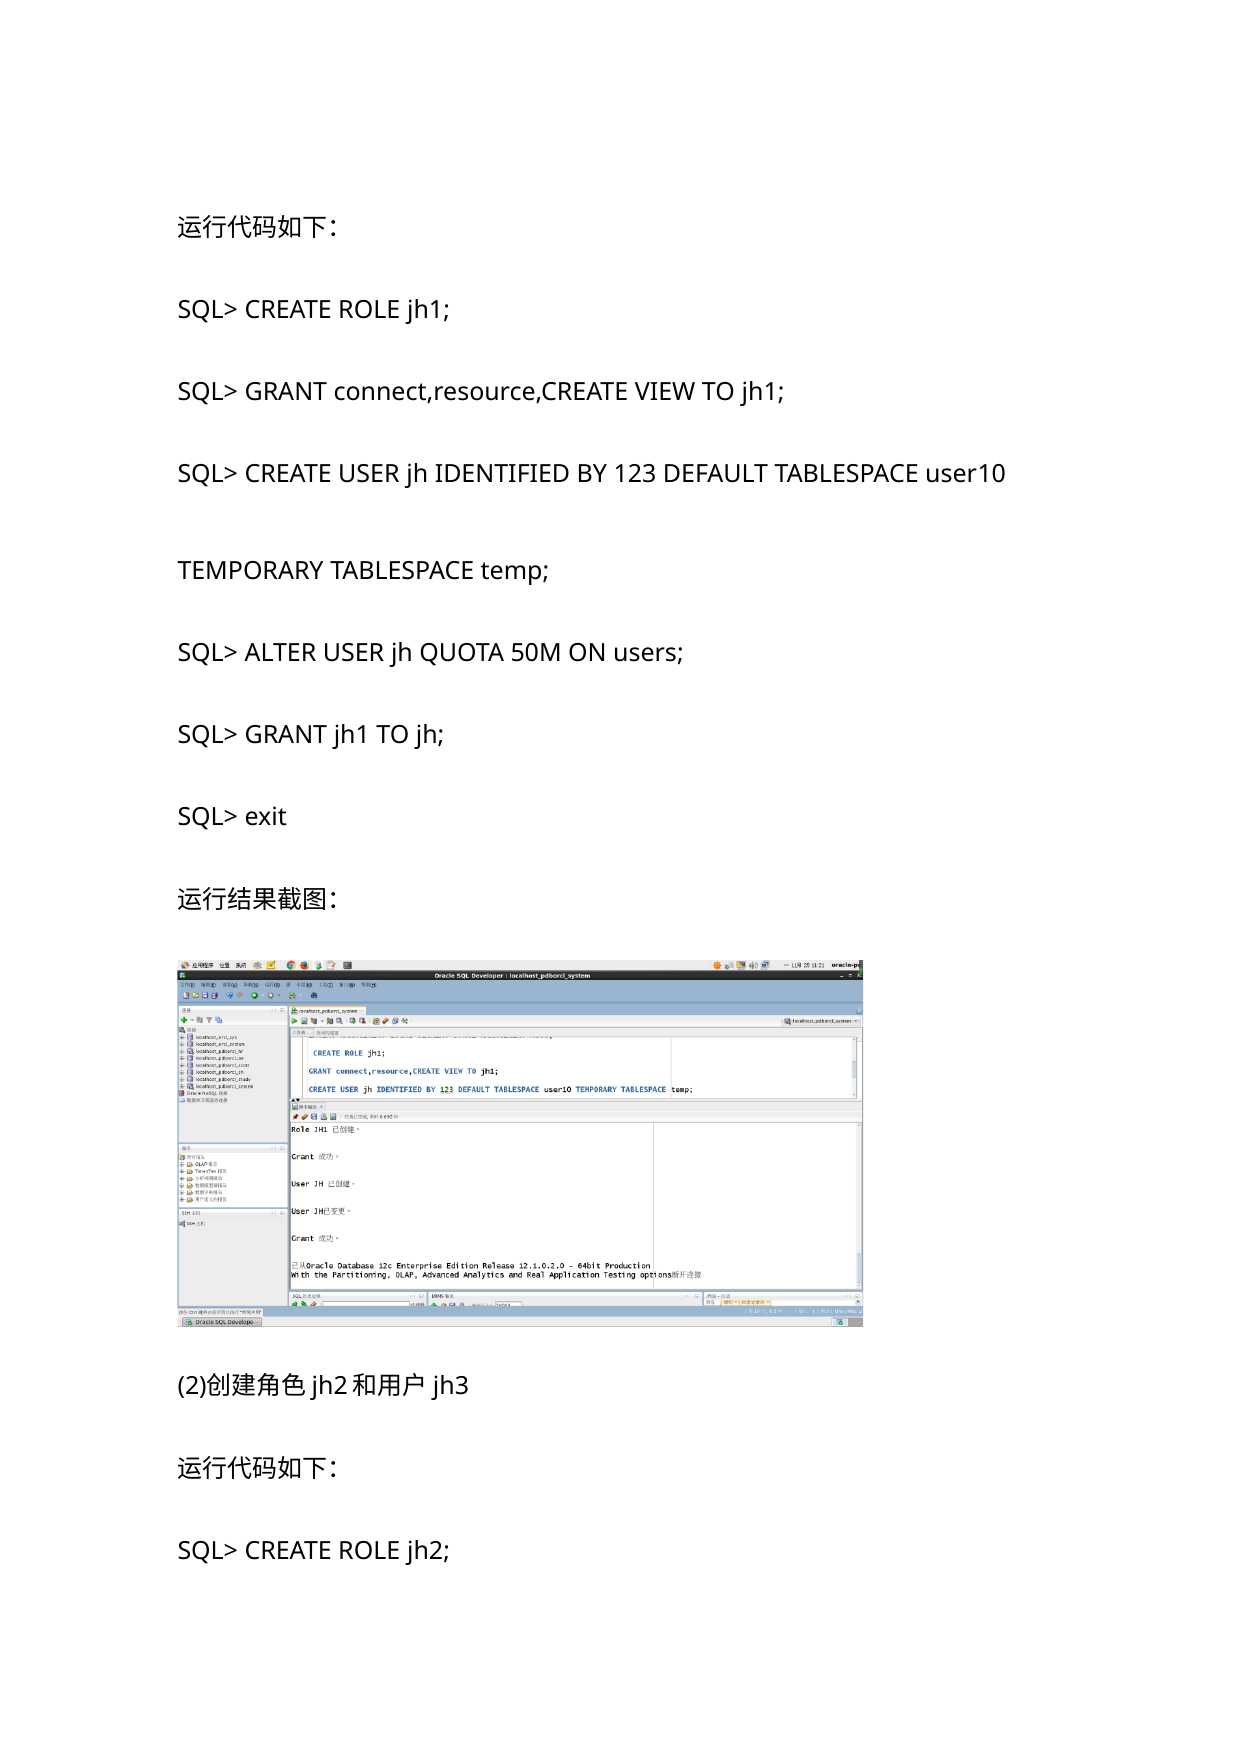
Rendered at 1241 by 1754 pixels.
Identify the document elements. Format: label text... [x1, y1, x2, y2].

list SQL> exit [177, 783, 1087, 848]
list 运行代码如下： [177, 193, 1087, 258]
list 运行代码如下： [177, 1434, 1087, 1499]
list SQL> CREATE ROLE jh2; [177, 1517, 1087, 1582]
list SQL> ALTER USER jh QUOTA 50M ON users; [177, 619, 1087, 684]
list SQL> CREATE USER jh IDENTIFIED BY 123 DEFAULT TABLESPACE user10 TEMPORARY TABLESPACE temp; [177, 440, 1087, 602]
list SQL> GRANT connect,resource,CREATE VIEW TO jh1; [177, 358, 1087, 423]
list SQL> GRANT jh1 TO jh; [177, 701, 1087, 766]
list 运行结果截图： [177, 865, 1087, 930]
picture [177, 960, 864, 1327]
list (2)创建角色jh2和用户jh3 [177, 1351, 1087, 1416]
list SQL> CREATE ROLE jh1; [177, 276, 1087, 341]
